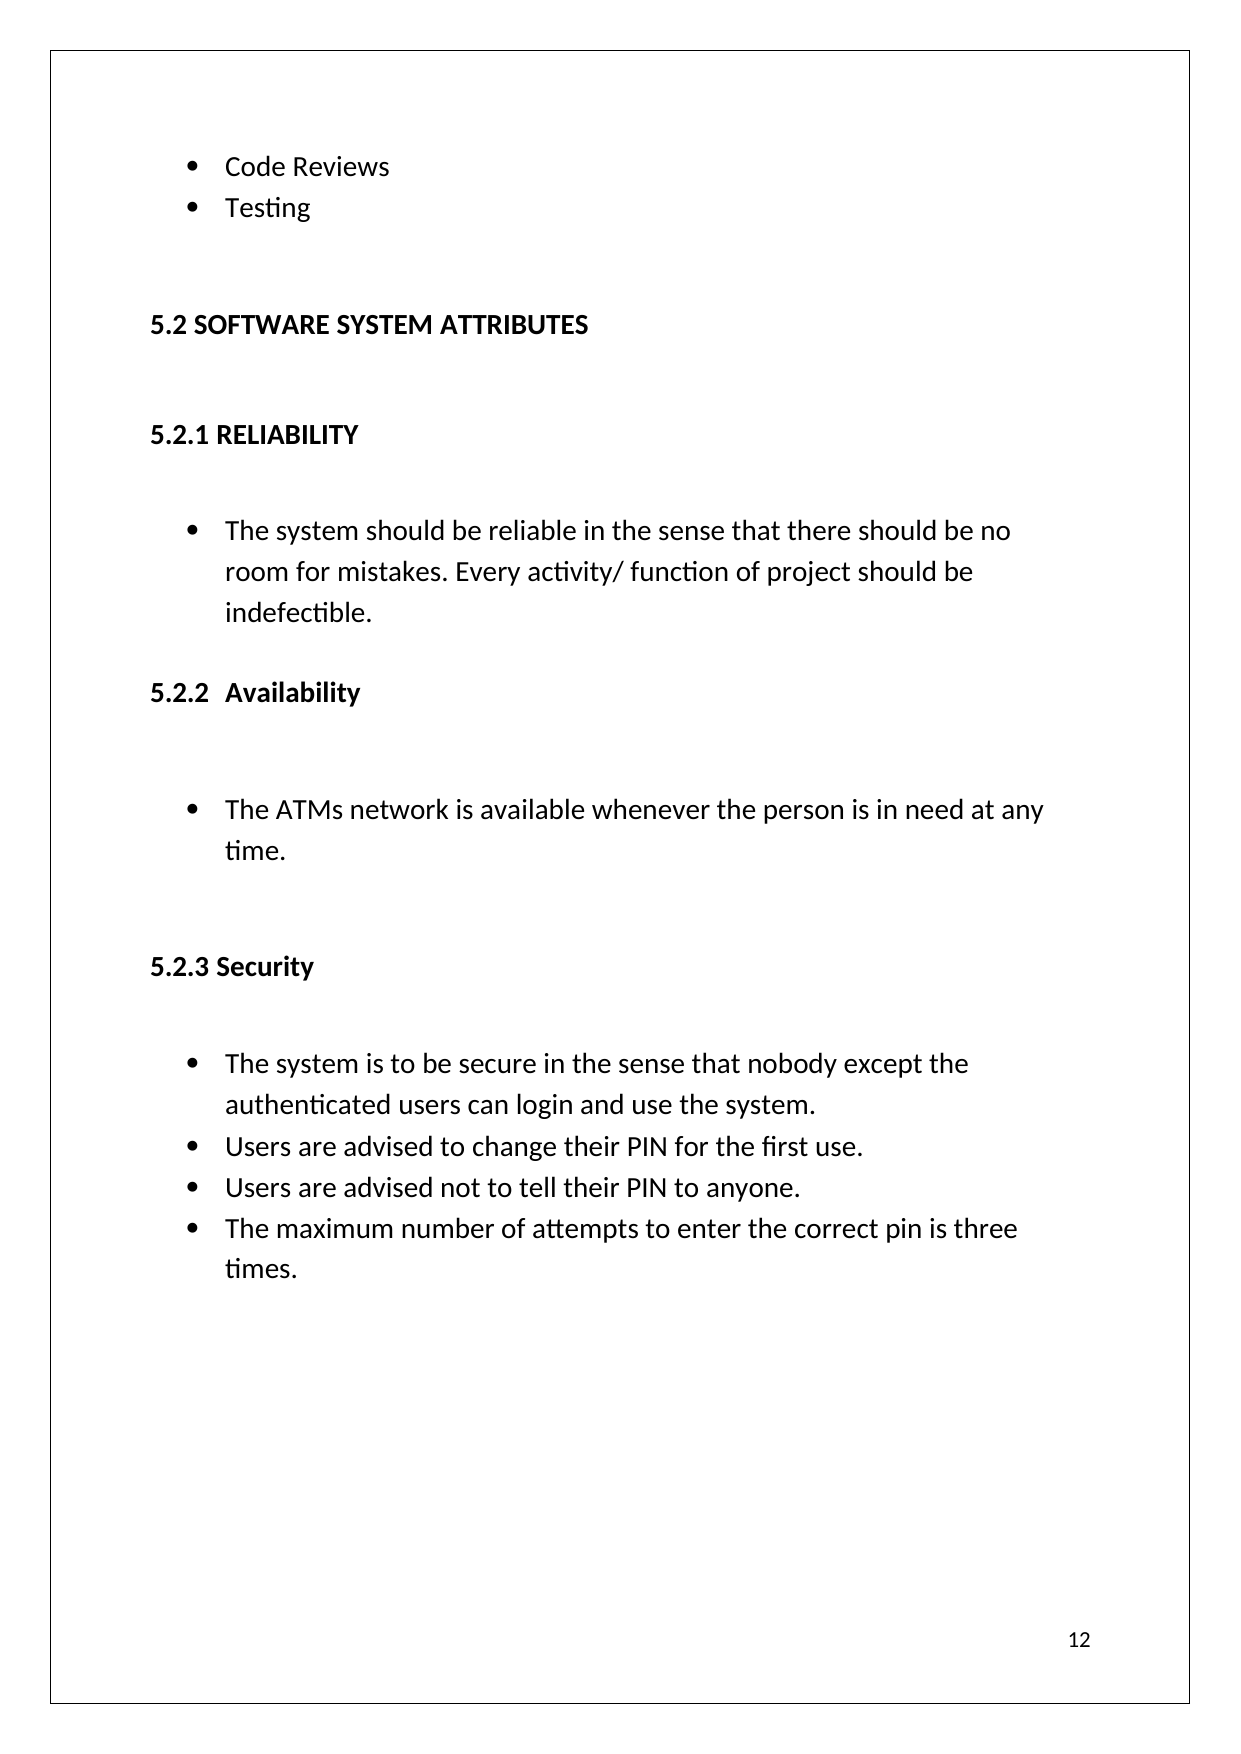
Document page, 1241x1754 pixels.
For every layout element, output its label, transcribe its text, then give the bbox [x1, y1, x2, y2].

list The system is to be secure in the sense that nobody except the authenticated users can login and use the system. [187, 1045, 970, 1121]
list The ATMs network is available whenever the person is in need at any time. [187, 791, 1044, 867]
list Code Reviews [187, 148, 1136, 184]
list Users are advised not to tell their PIN to anyone. [187, 1169, 1136, 1204]
subtitle Availability [150, 674, 1136, 709]
subtitle Security [150, 948, 1136, 984]
subtitle SOFTWARE SYSTEM ATTRIBUTES [150, 306, 1136, 342]
list The maximum number of attempts to enter the correct pin is three times. [187, 1210, 1020, 1286]
list Users are advised to change their PIN for the first use. [187, 1127, 1136, 1164]
list Testing [187, 189, 1136, 224]
list The system should be reliable in the sense that there should be no room for mistakes. Every activity/ function of project should be indefectible. [187, 512, 1082, 630]
subtitle RELIABILITY [150, 416, 1136, 452]
